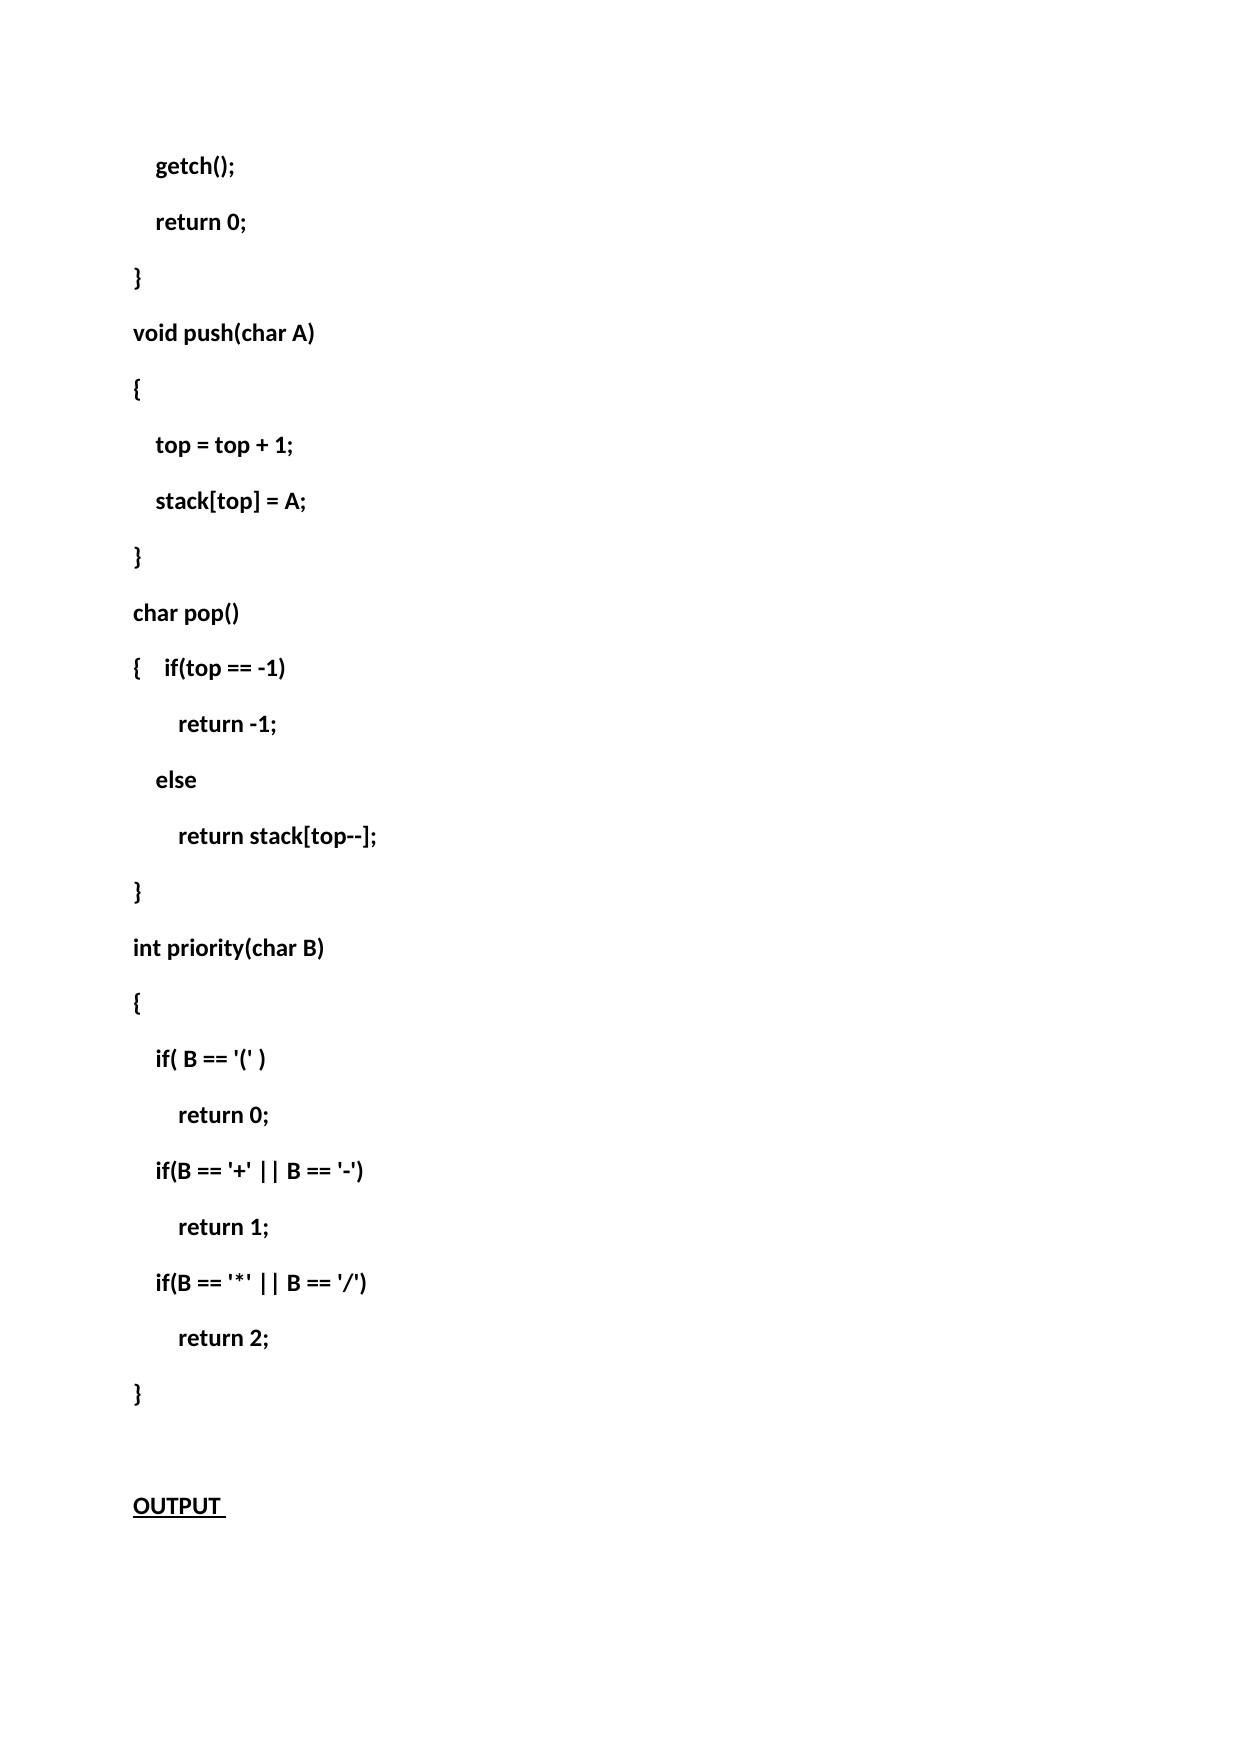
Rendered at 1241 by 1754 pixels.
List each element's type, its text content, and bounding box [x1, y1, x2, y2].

text if( B == '(' ) [133, 1043, 1107, 1074]
text } [133, 262, 1107, 292]
text if(B == '*' || B == '/') [133, 1267, 1107, 1297]
text stack[top] = A; [133, 485, 1107, 516]
text void push(char A) [133, 317, 1107, 348]
text int priority(char B) [133, 932, 1107, 962]
text top = top + 1; [133, 429, 1107, 460]
text getch(); [133, 150, 1107, 181]
text return 0; [133, 206, 1107, 236]
text if(B == '+' || B == '-') [133, 1155, 1107, 1186]
text OUTPUT [133, 1490, 1107, 1521]
text char pop() [133, 597, 1107, 627]
text } [133, 1378, 1107, 1409]
text } [133, 541, 1107, 571]
text { [133, 373, 1107, 404]
text return -1; [133, 708, 1107, 739]
text } [133, 876, 1107, 906]
text return stack[top--]; [133, 820, 1107, 851]
text return 2; [133, 1322, 1107, 1353]
text return 1; [133, 1211, 1107, 1241]
text return 0; [133, 1099, 1107, 1130]
text { if(top == -1) [133, 652, 1107, 683]
text else [133, 764, 1107, 795]
text { [133, 987, 1107, 1018]
